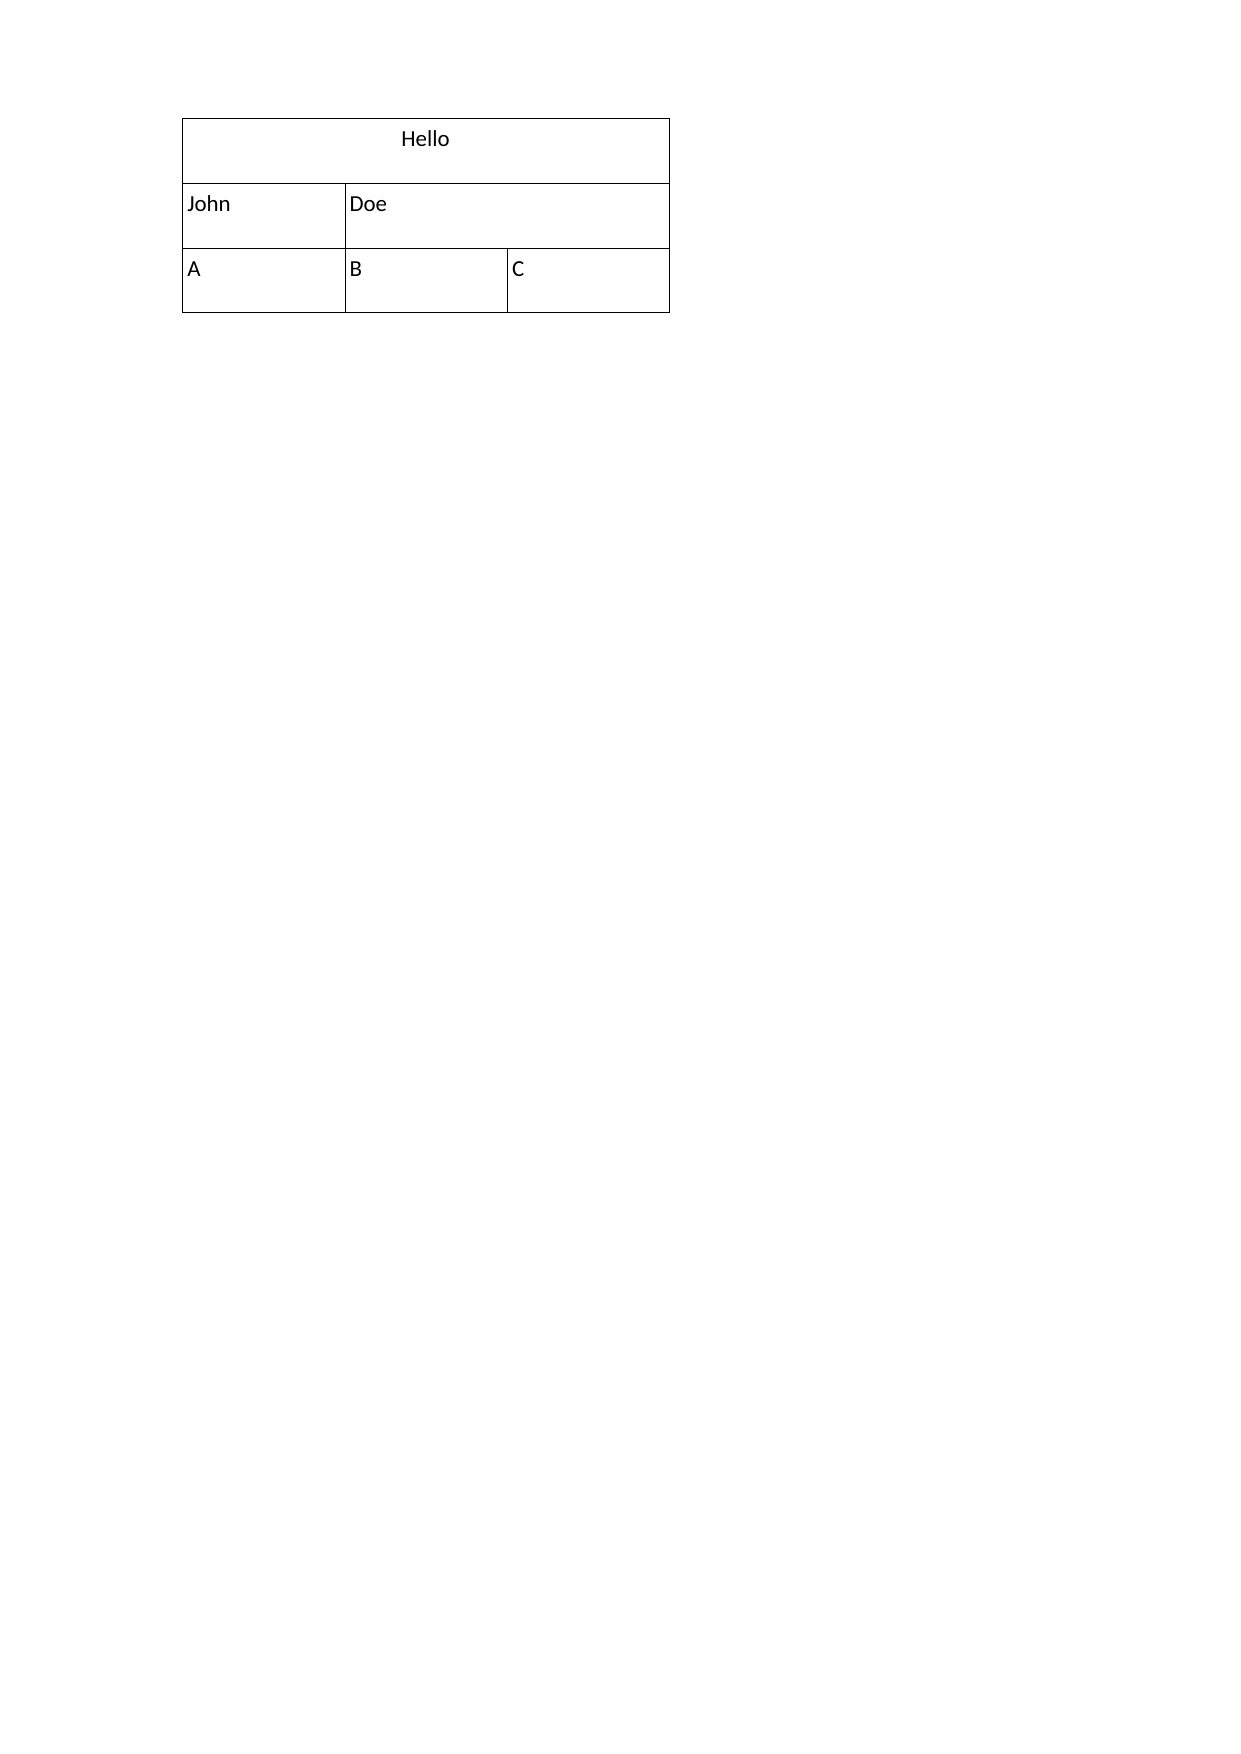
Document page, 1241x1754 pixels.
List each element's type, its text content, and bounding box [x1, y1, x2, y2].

table_cell C [508, 249, 669, 312]
table_cell B [346, 249, 507, 312]
table_cell John [183, 184, 345, 247]
table_header Hello [183, 119, 669, 183]
table_cell A [183, 249, 345, 312]
table_cell Doe [346, 184, 669, 247]
